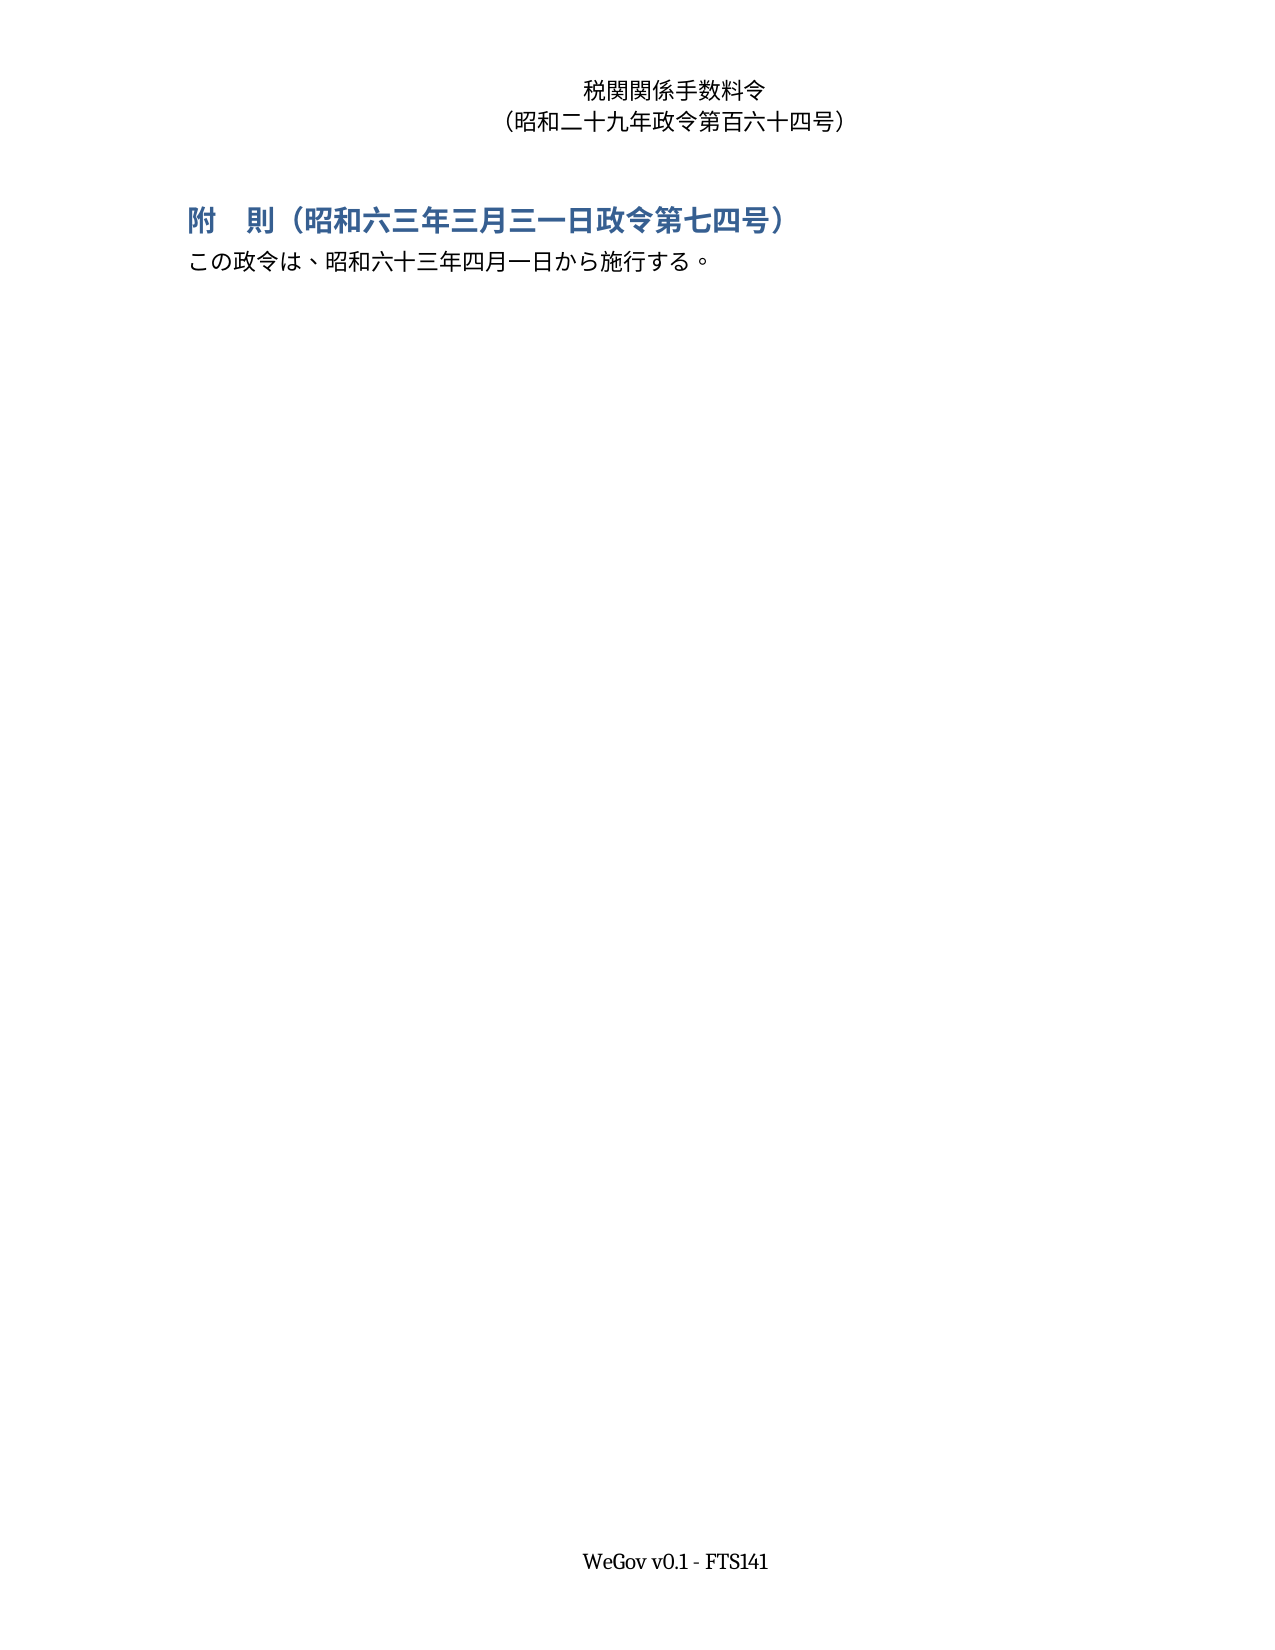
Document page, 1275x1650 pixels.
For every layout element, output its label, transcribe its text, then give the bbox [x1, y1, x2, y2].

subtitle 附 則（昭和六三年三月三一日政令第七四号） [187, 200, 1087, 240]
text この政令は、昭和六十三年四月一日から施行する。 [187, 246, 1087, 277]
